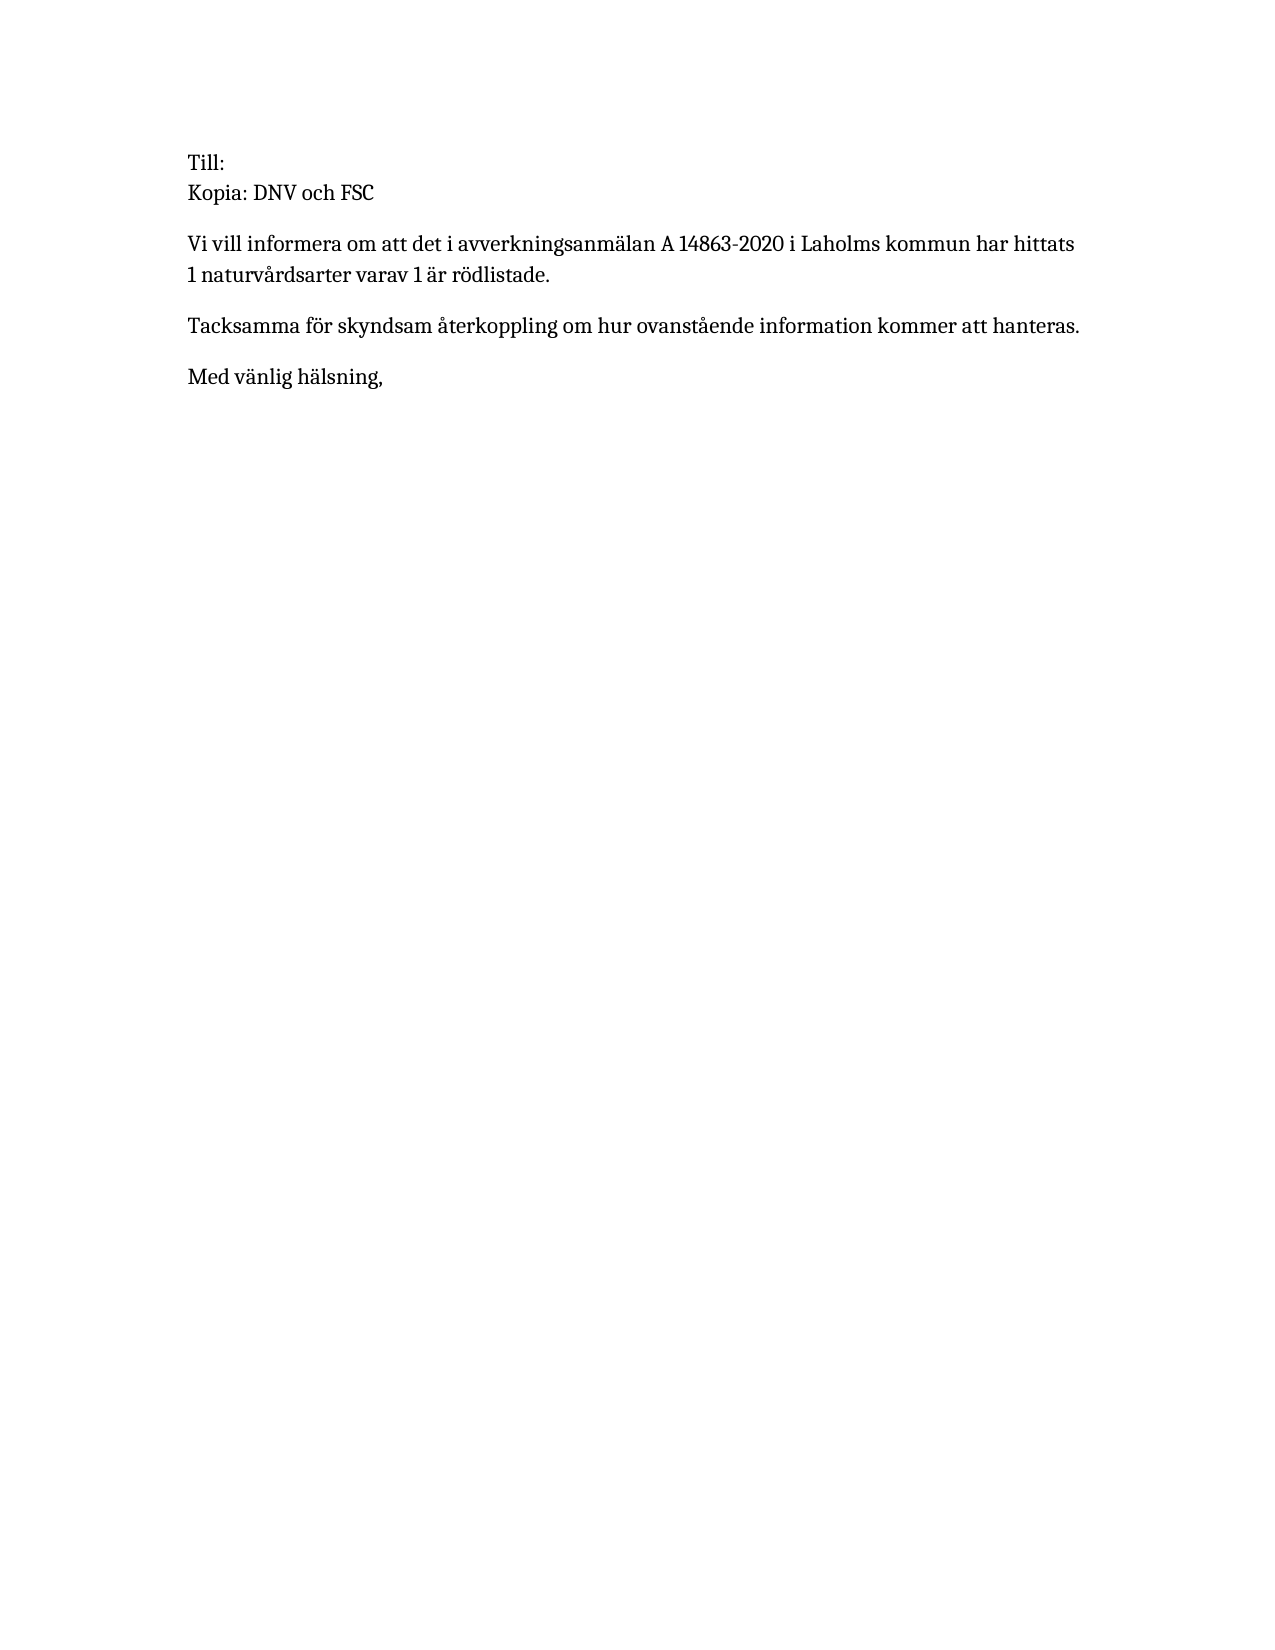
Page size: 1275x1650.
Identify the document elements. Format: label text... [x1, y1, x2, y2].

text Med vänlig hälsning, [187, 363, 1087, 420]
text Till: Kopia: DNV och FSC [187, 150, 1087, 207]
text Tacksamma för skyndsam återkoppling om hur ovanstående information kommer att hanteras. [187, 312, 1087, 339]
text Vi vill informera om att det i avverkningsanmälan A 14863-2020 i Laholms kommun har hittats 1 naturvårdsarter varav 1 är rödlistade. [187, 231, 1087, 288]
